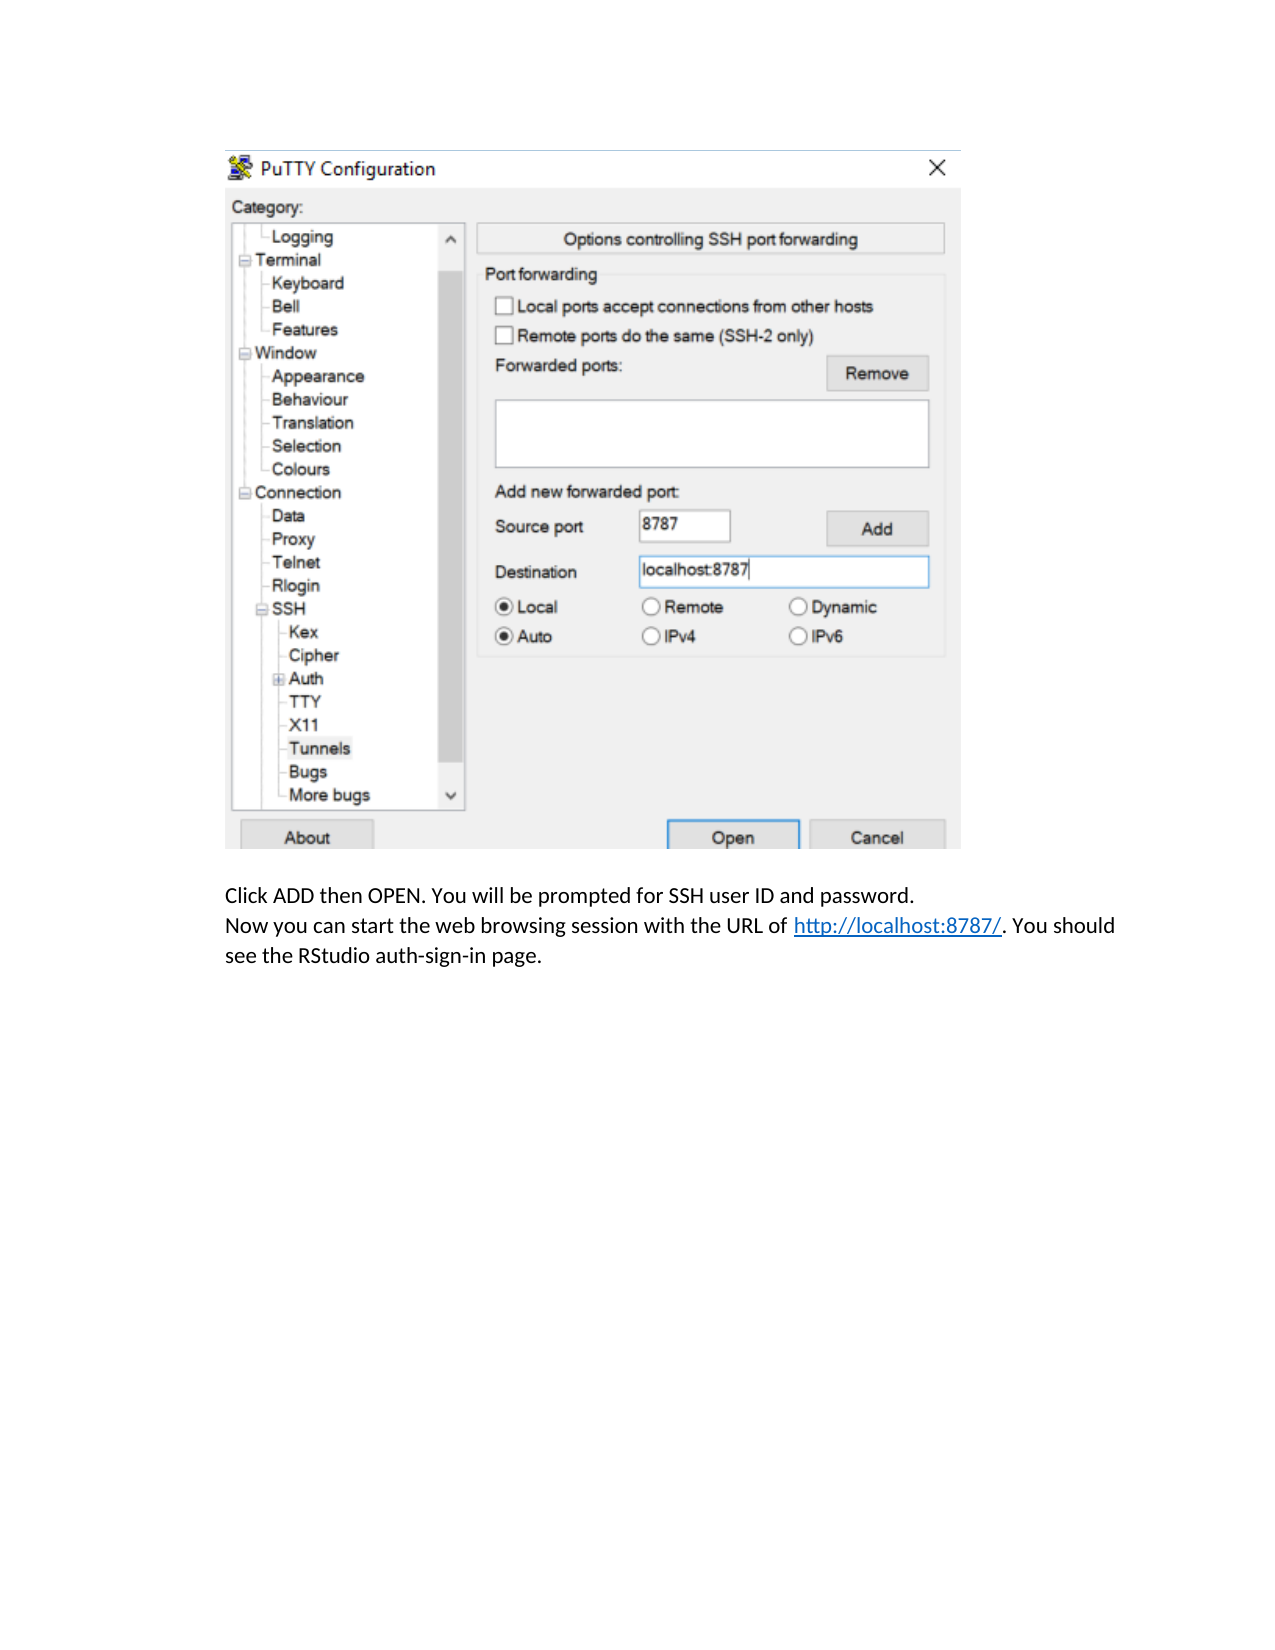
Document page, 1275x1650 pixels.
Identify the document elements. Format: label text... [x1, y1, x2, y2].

picture [225, 150, 961, 849]
list Click ADD then OPEN. You will be prompted for SSH user ID and password. [225, 881, 1125, 909]
list Now you can start the web browsing session with the URL of http://localhost:8787/. You should see the RStudio auth-sign-in page. [225, 911, 1125, 969]
